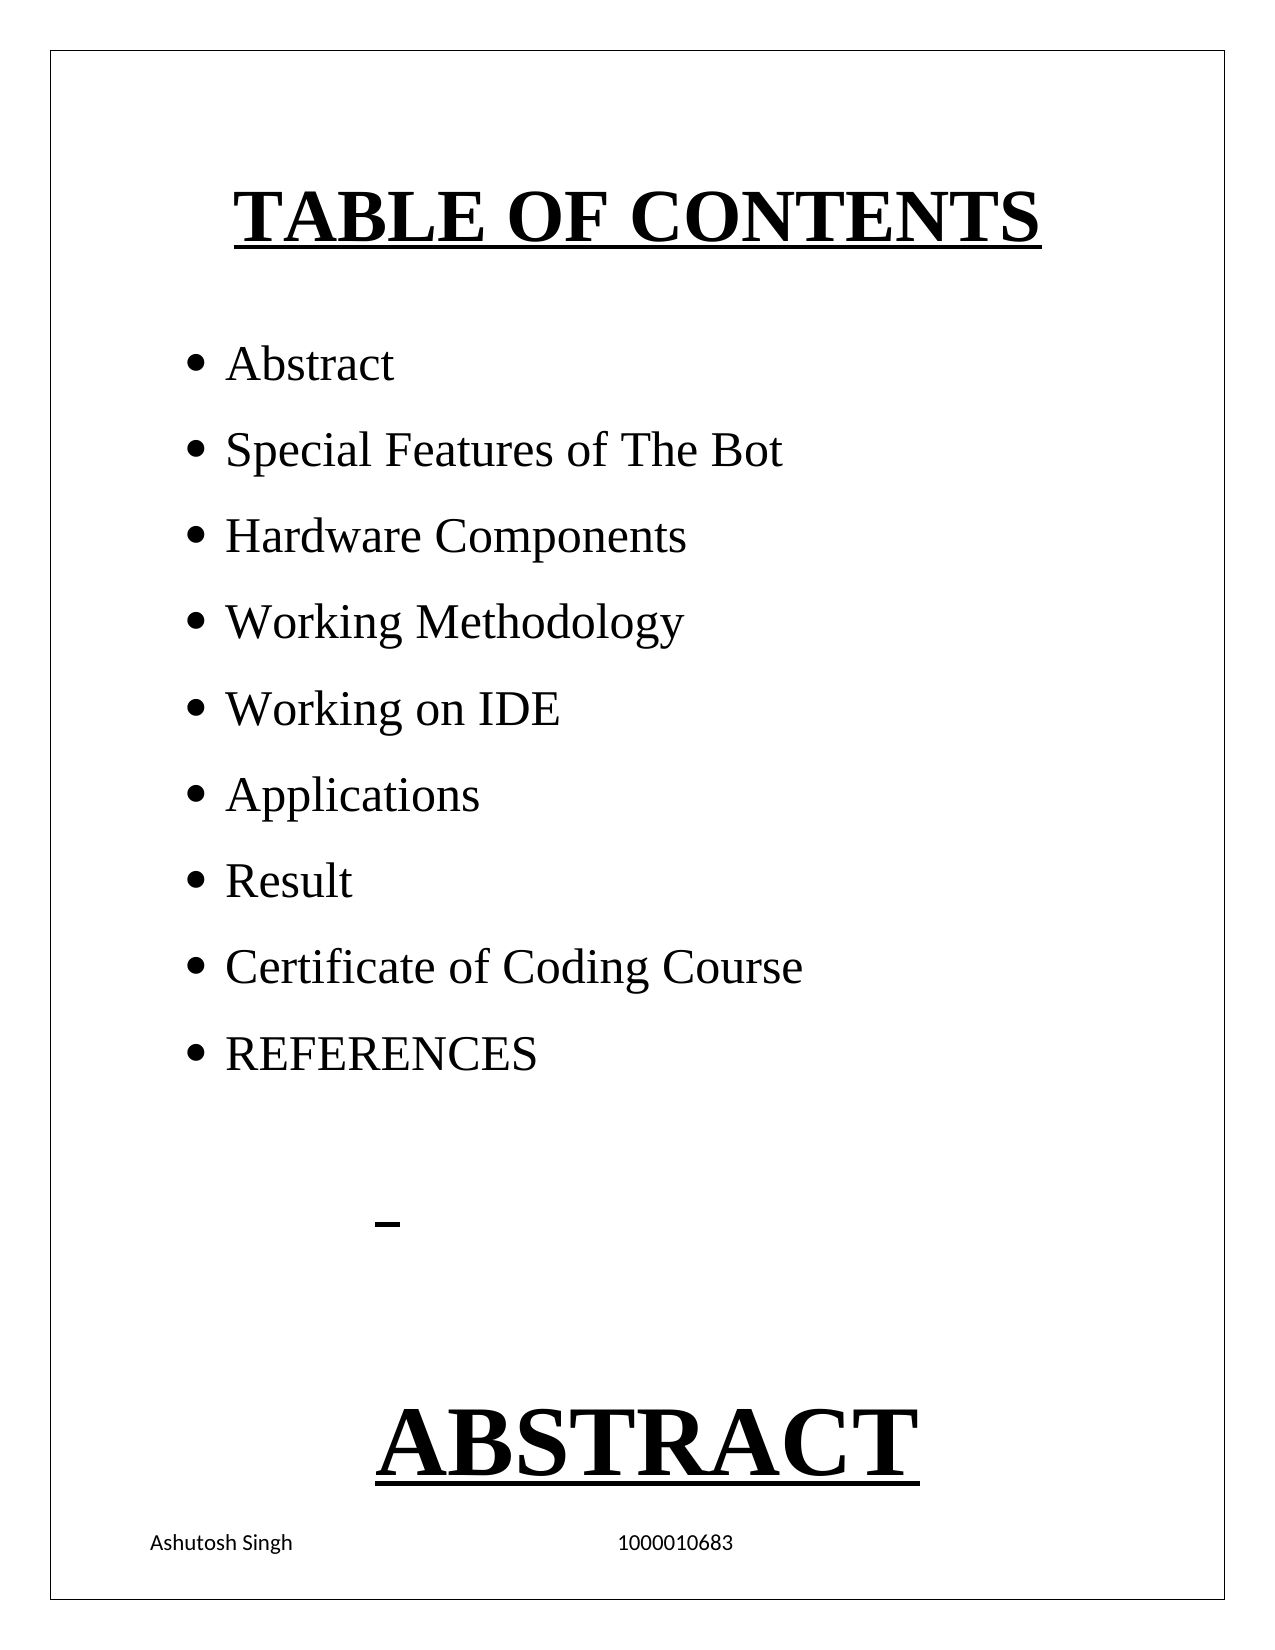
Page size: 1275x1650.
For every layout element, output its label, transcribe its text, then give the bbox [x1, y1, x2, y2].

text TABLE OF CONTENTS [150, 171, 1125, 257]
list Hardware Components [187, 506, 1125, 563]
list Certificate of Coding Course [187, 937, 1125, 995]
list Working Methodology [187, 592, 1125, 650]
list Working on IDE [187, 678, 1125, 736]
list Abstract [187, 333, 1125, 391]
list Special Features of The Bot [187, 420, 1125, 477]
list REFERENCES [187, 1023, 1125, 1081]
list Result [187, 851, 1125, 908]
list Applications [187, 765, 1125, 822]
text ABSTRACT [300, 1381, 1125, 1496]
